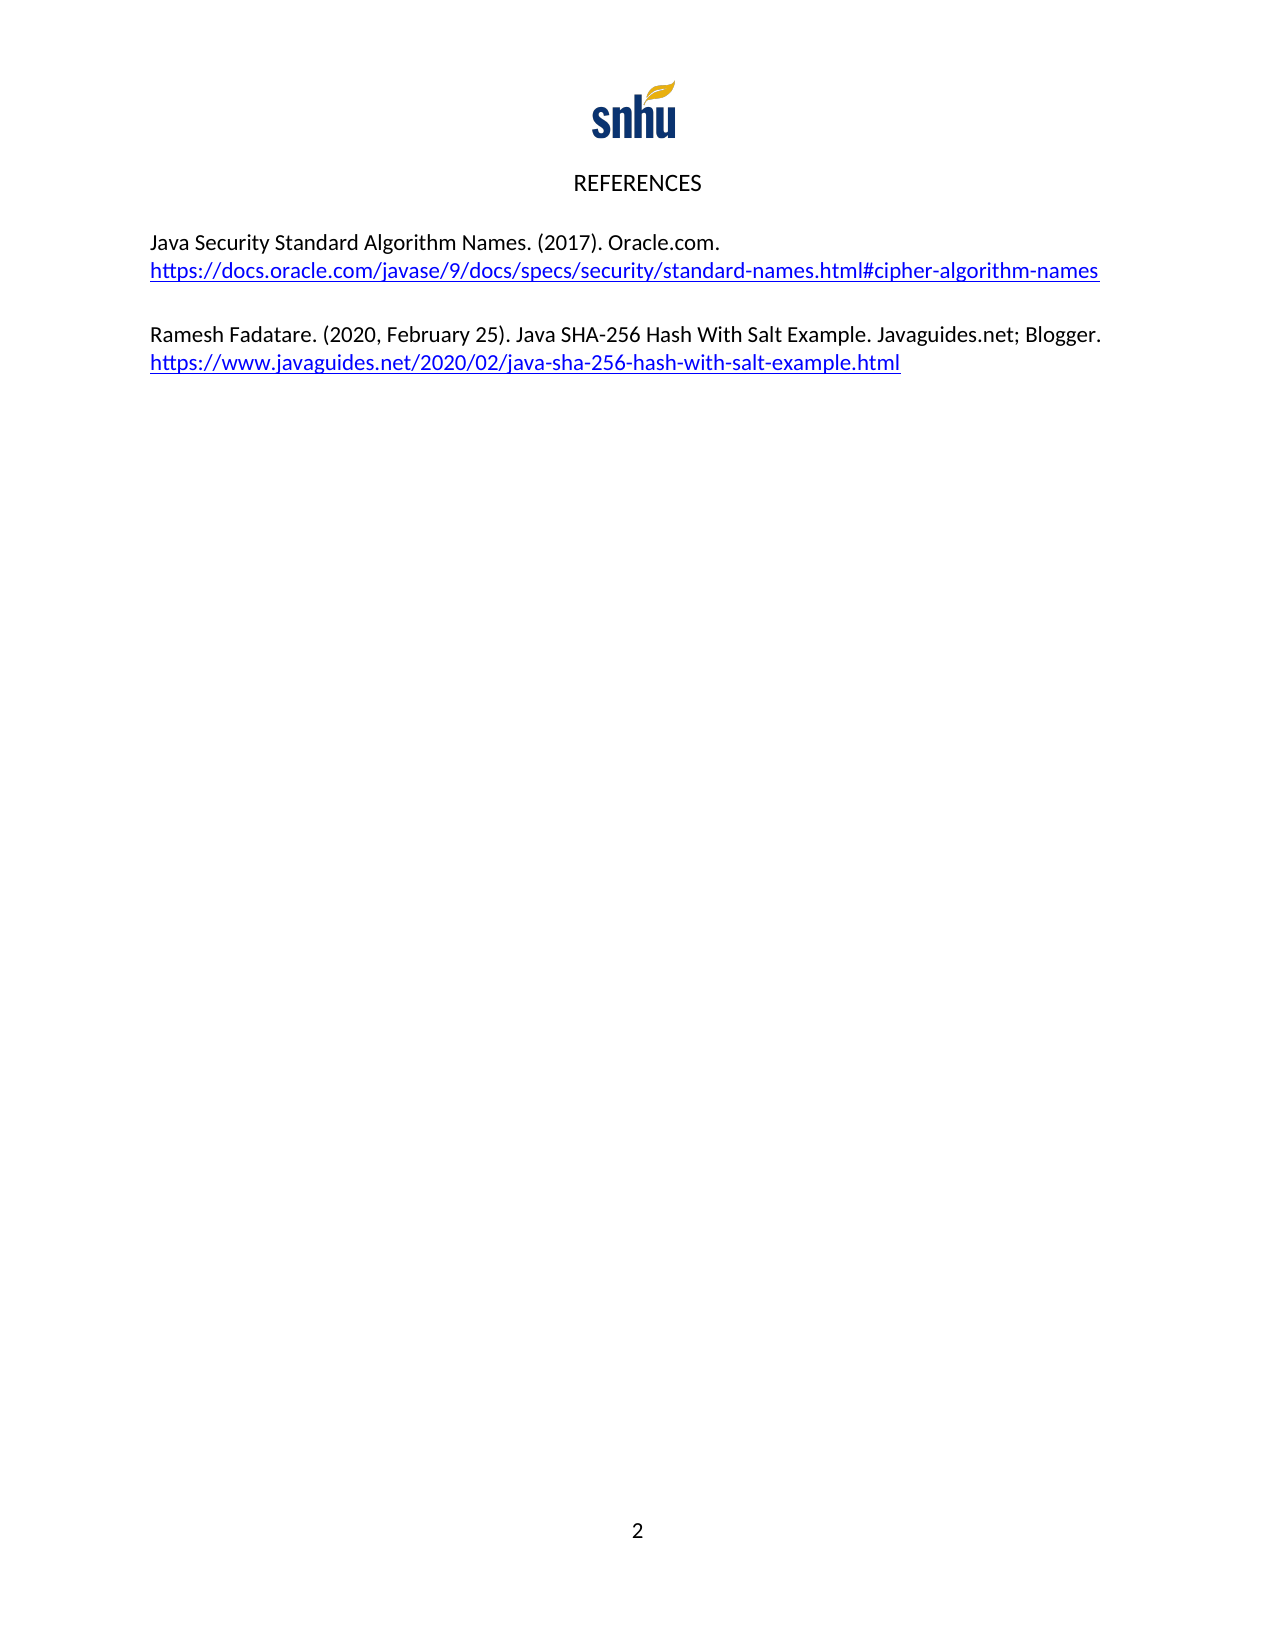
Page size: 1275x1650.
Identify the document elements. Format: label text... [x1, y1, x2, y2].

text REFERENCES [150, 167, 1125, 198]
picture [573, 75, 702, 147]
text Ramesh Fadatare. (2020, February 25). Java SHA-256 Hash With Salt Example. Javaguides.net; Blogger. https://www.javaguides.net/2020/02/java-sha-256-hash-with-salt-example.html [150, 321, 1125, 377]
text https://docs.oracle.com/javase/9/docs/specs/security/standard-names.html#cipher-algorithm-names [150, 256, 1125, 284]
text Java Security Standard Algorithm Names. (2017). Oracle.com. [150, 228, 1125, 256]
